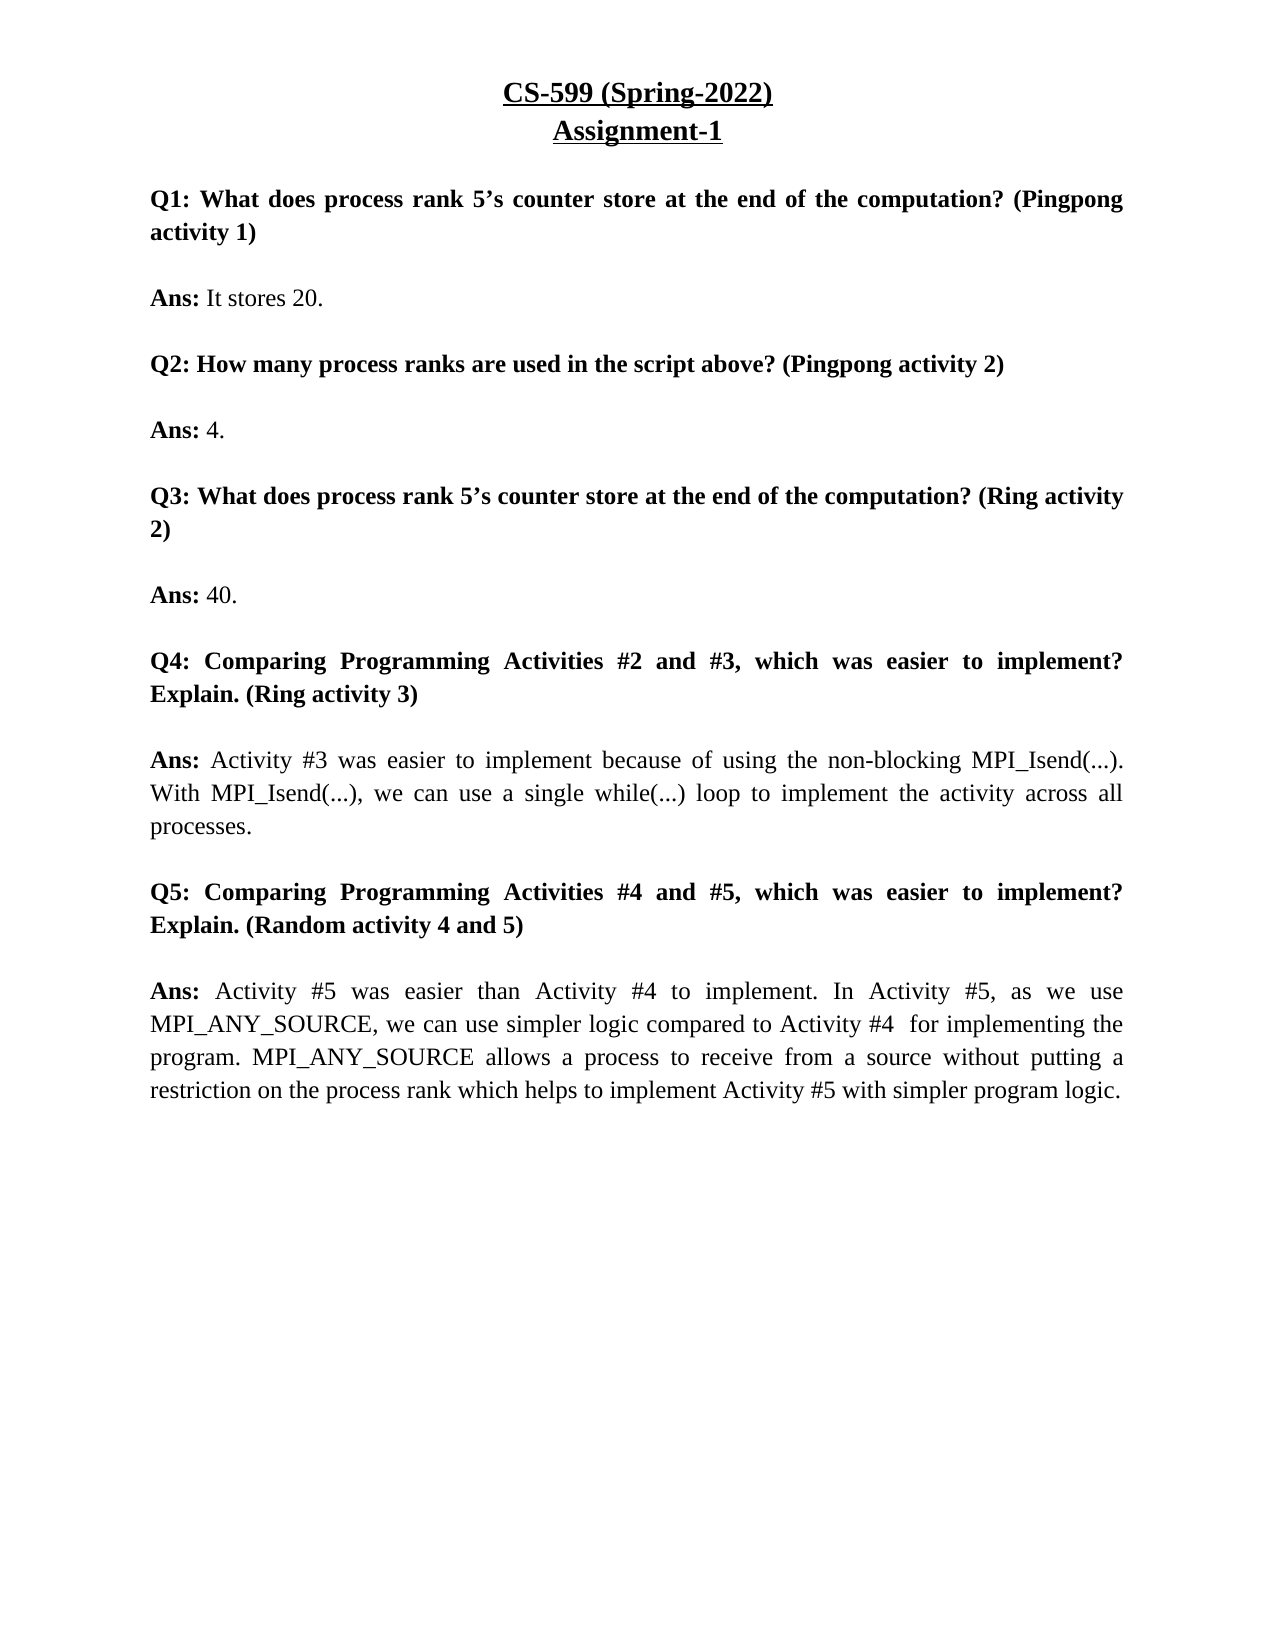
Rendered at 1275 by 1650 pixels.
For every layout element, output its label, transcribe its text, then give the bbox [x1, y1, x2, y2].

text Q1: What does process rank 5’s counter store at the end of the computation? (Pingpong activity 1) [150, 184, 1125, 246]
text Ans: Activity #5 was easier than Activity #4 to implement. In Activity #5, as we use MPI_ANY_SOURCE, we can use simpler logic compared to Activity #4 for implementing the program. MPI_ANY_SOURCE allows a process to receive from a source without putting a restriction on the process rank which helps to implement Activity #5 with simpler program logic. [150, 976, 1125, 1104]
text Ans: 4. [150, 415, 1125, 444]
text Q5: Comparing Programming Activities #4 and #5, which was easier to implement? Explain. (Random activity 4 and 5) [150, 877, 1125, 939]
text Ans: Activity #3 was easier to implement because of using the non-blocking MPI_Isend(...). With MPI_Isend(...), we can use a single while(...) loop to implement the activity across all processes. [150, 745, 1125, 840]
text Ans: It stores 20. [150, 283, 1125, 312]
text Q4: Comparing Programming Activities #2 and #3, which was easier to implement? Explain. (Ring activity 3) [150, 646, 1125, 708]
text Q3: What does process rank 5’s counter store at the end of the computation? (Ring activity 2) [150, 481, 1125, 543]
text Ans: 40. [150, 580, 1125, 609]
text Q2: How many process ranks are used in the script above? (Pingpong activity 2) [150, 349, 1125, 378]
